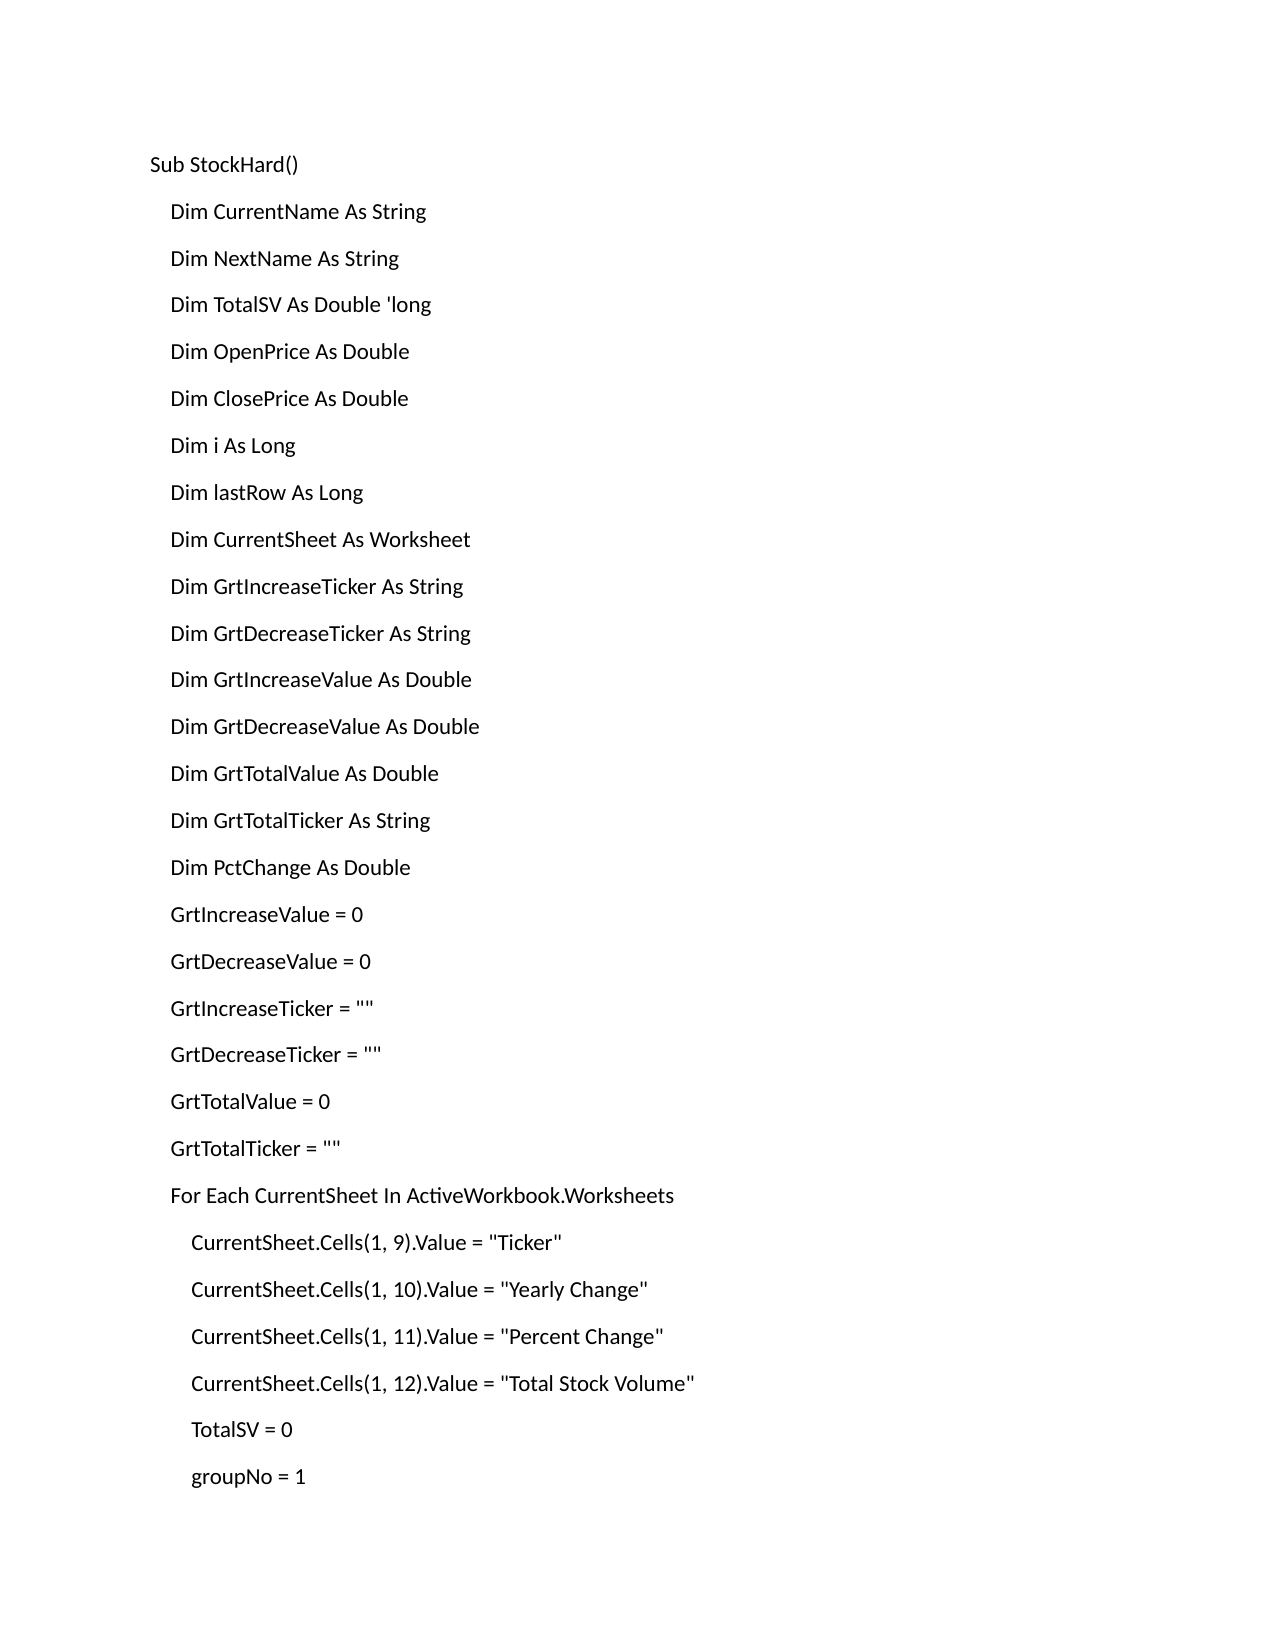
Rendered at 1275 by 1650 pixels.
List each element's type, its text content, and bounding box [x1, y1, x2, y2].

text GrtTotalTicker = "" [150, 1134, 1125, 1162]
text Dim GrtTotalTicker As String [150, 806, 1125, 834]
text GrtDecreaseTicker = "" [150, 1041, 1125, 1069]
text Dim lastRow As Long [150, 478, 1125, 506]
text CurrentSheet.Cells(1, 10).Value = "Yearly Change" [150, 1275, 1125, 1303]
text CurrentSheet.Cells(1, 9).Value = "Ticker" [150, 1228, 1125, 1256]
text Dim i As Long [150, 431, 1125, 459]
text GrtIncreaseTicker = "" [150, 994, 1125, 1022]
text Sub StockHard() [150, 150, 1125, 178]
text TotalSV = 0 [150, 1416, 1125, 1444]
text GrtDecreaseValue = 0 [150, 947, 1125, 975]
text Dim PctChange As Double [150, 853, 1125, 881]
text Dim GrtDecreaseValue As Double [150, 712, 1125, 741]
text For Each CurrentSheet In ActiveWorkbook.Worksheets [150, 1181, 1125, 1209]
text GrtIncreaseValue = 0 [150, 900, 1125, 928]
text Dim ClosePrice As Double [150, 384, 1125, 412]
text Dim GrtTotalValue As Double [150, 759, 1125, 787]
text groupNo = 1 [150, 1462, 1125, 1491]
text Dim GrtDecreaseTicker As String [150, 619, 1125, 647]
text Dim GrtIncreaseTicker As String [150, 572, 1125, 600]
text Dim TotalSV As Double 'long [150, 291, 1125, 319]
text Dim NextName As String [150, 244, 1125, 272]
text CurrentSheet.Cells(1, 12).Value = "Total Stock Volume" [150, 1369, 1125, 1397]
text Dim OpenPrice As Double [150, 337, 1125, 366]
text GrtTotalValue = 0 [150, 1087, 1125, 1116]
text Dim GrtIncreaseValue As Double [150, 666, 1125, 694]
text CurrentSheet.Cells(1, 11).Value = "Percent Change" [150, 1322, 1125, 1350]
text Dim CurrentSheet As Worksheet [150, 525, 1125, 553]
text Dim CurrentName As String [150, 197, 1125, 225]
